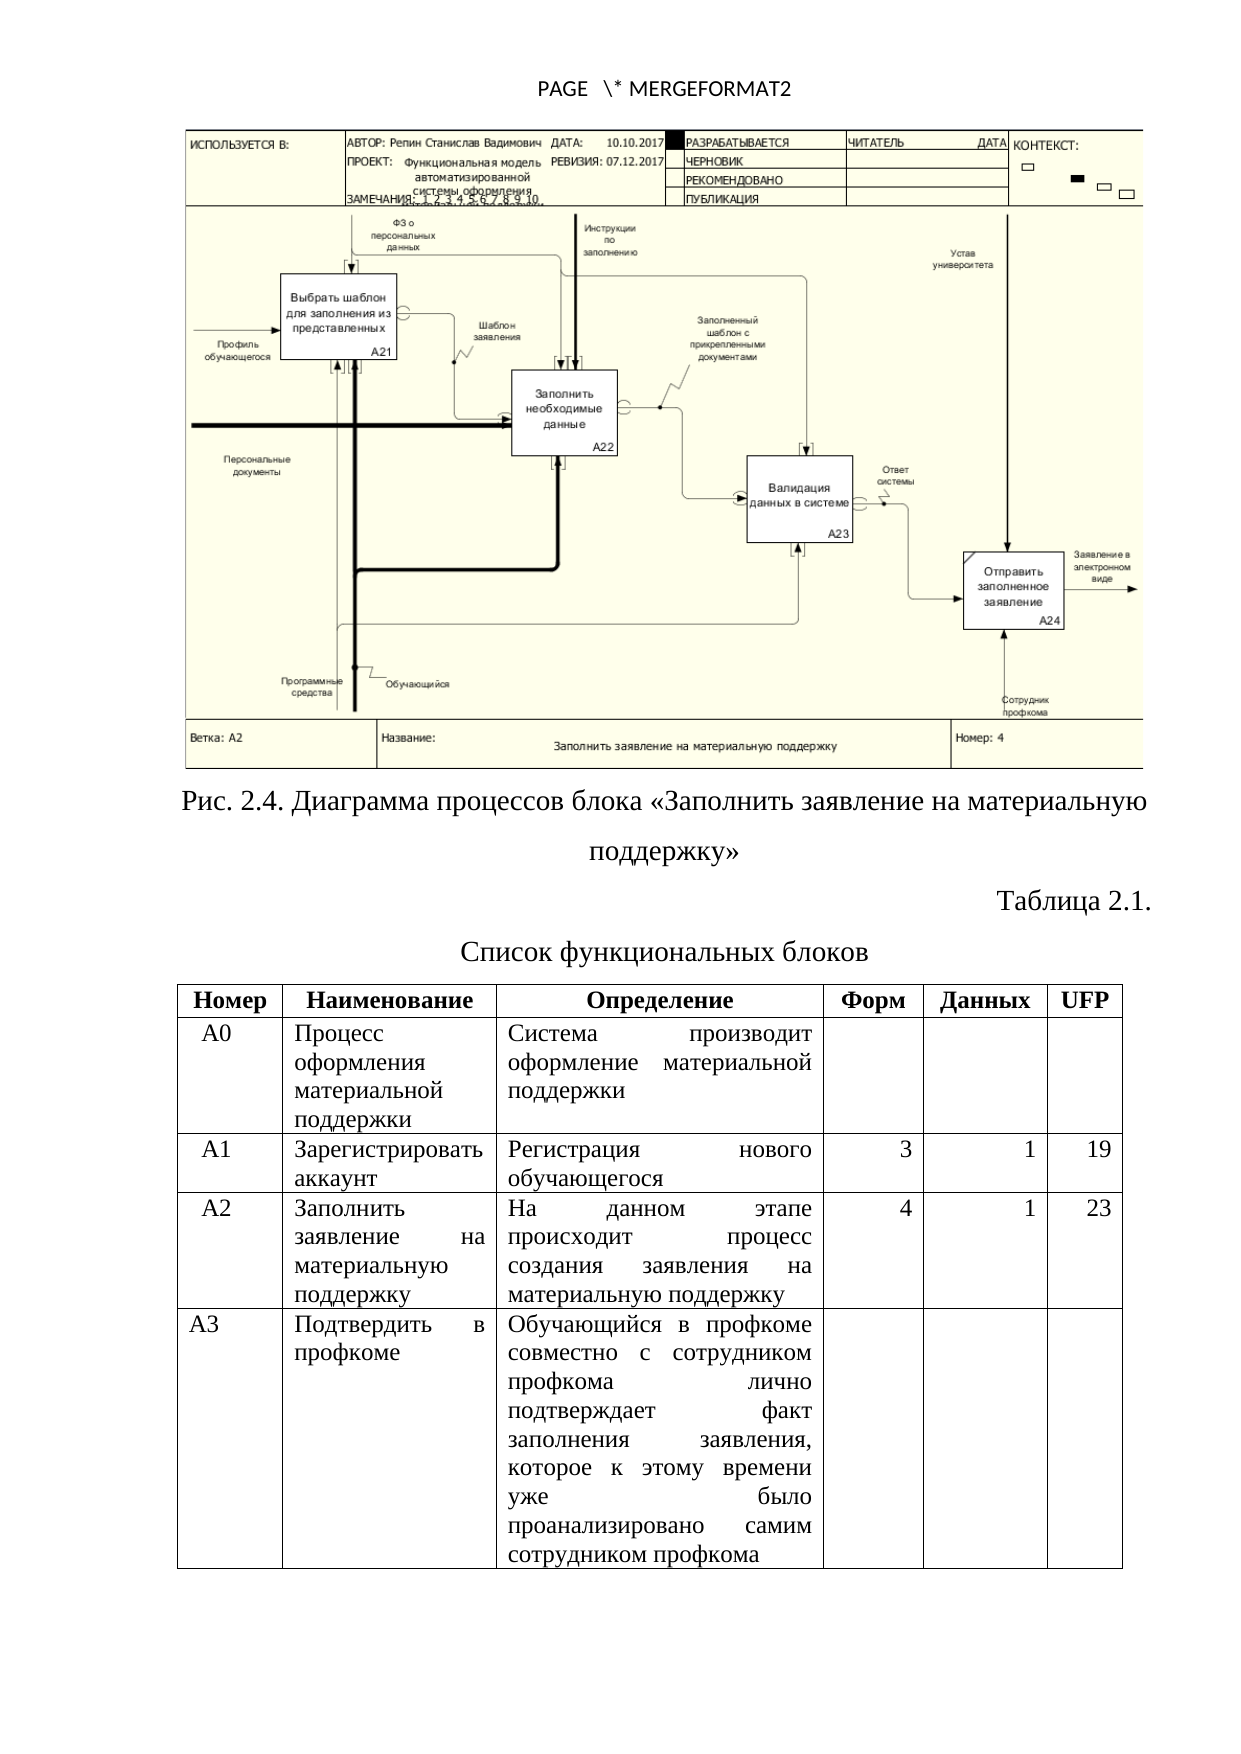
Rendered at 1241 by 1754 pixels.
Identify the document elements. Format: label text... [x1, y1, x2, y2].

table_cell A2 [178, 1193, 282, 1308]
table_cell Подтвердить в профкоме [283, 1309, 496, 1567]
text Список функциональных блоков [177, 934, 1152, 967]
table_cell 19 [1048, 1134, 1122, 1192]
table_cell [824, 1018, 923, 1133]
table_cell 3 [824, 1134, 923, 1192]
table_cell 4 [824, 1193, 923, 1308]
table_header Данных [924, 985, 1047, 1017]
table_header Определение [497, 985, 823, 1017]
table_cell 1 [924, 1193, 1047, 1308]
table_cell A1 [178, 1134, 282, 1192]
table_cell Система производит оформление материальной поддержки [497, 1018, 823, 1133]
table_header Номер [178, 985, 282, 1017]
table_cell [924, 1018, 1047, 1133]
table_cell Регистрация нового обучающегося [497, 1134, 823, 1192]
table_cell На данном этапе происходит процесс создания заявления на материальную поддержку [497, 1193, 823, 1308]
table_header UFP [1048, 985, 1122, 1017]
picture [185, 129, 1144, 769]
table_cell Заполнить заявление на материальную поддержку [283, 1193, 496, 1308]
table_cell 1 [924, 1134, 1047, 1192]
table_header Форм [824, 985, 923, 1017]
text Таблица 2.1. [177, 883, 1152, 917]
table_cell A0 [178, 1018, 282, 1133]
table_cell 23 [1048, 1193, 1122, 1308]
table_cell [824, 1309, 923, 1567]
table_cell [924, 1309, 1047, 1567]
text Рис. 2.4. Диаграмма процессов блока «Заполнить заявление на материальную поддержку» [177, 783, 1152, 867]
table_cell Обучающийся в профкоме совместно с сотрудником профкома лично подтверждает факт заполнения заявления, которое к этому времени уже было проанализировано самим сотрудником профкома [497, 1309, 823, 1567]
table_cell [1048, 1018, 1122, 1133]
table_cell A3 [178, 1309, 282, 1567]
table_cell Зарегистрировать аккаунт [283, 1134, 496, 1192]
table_cell [1048, 1309, 1122, 1567]
table_header Наименование [283, 985, 496, 1017]
table_cell Процесс оформления материальной поддержки [283, 1018, 496, 1133]
